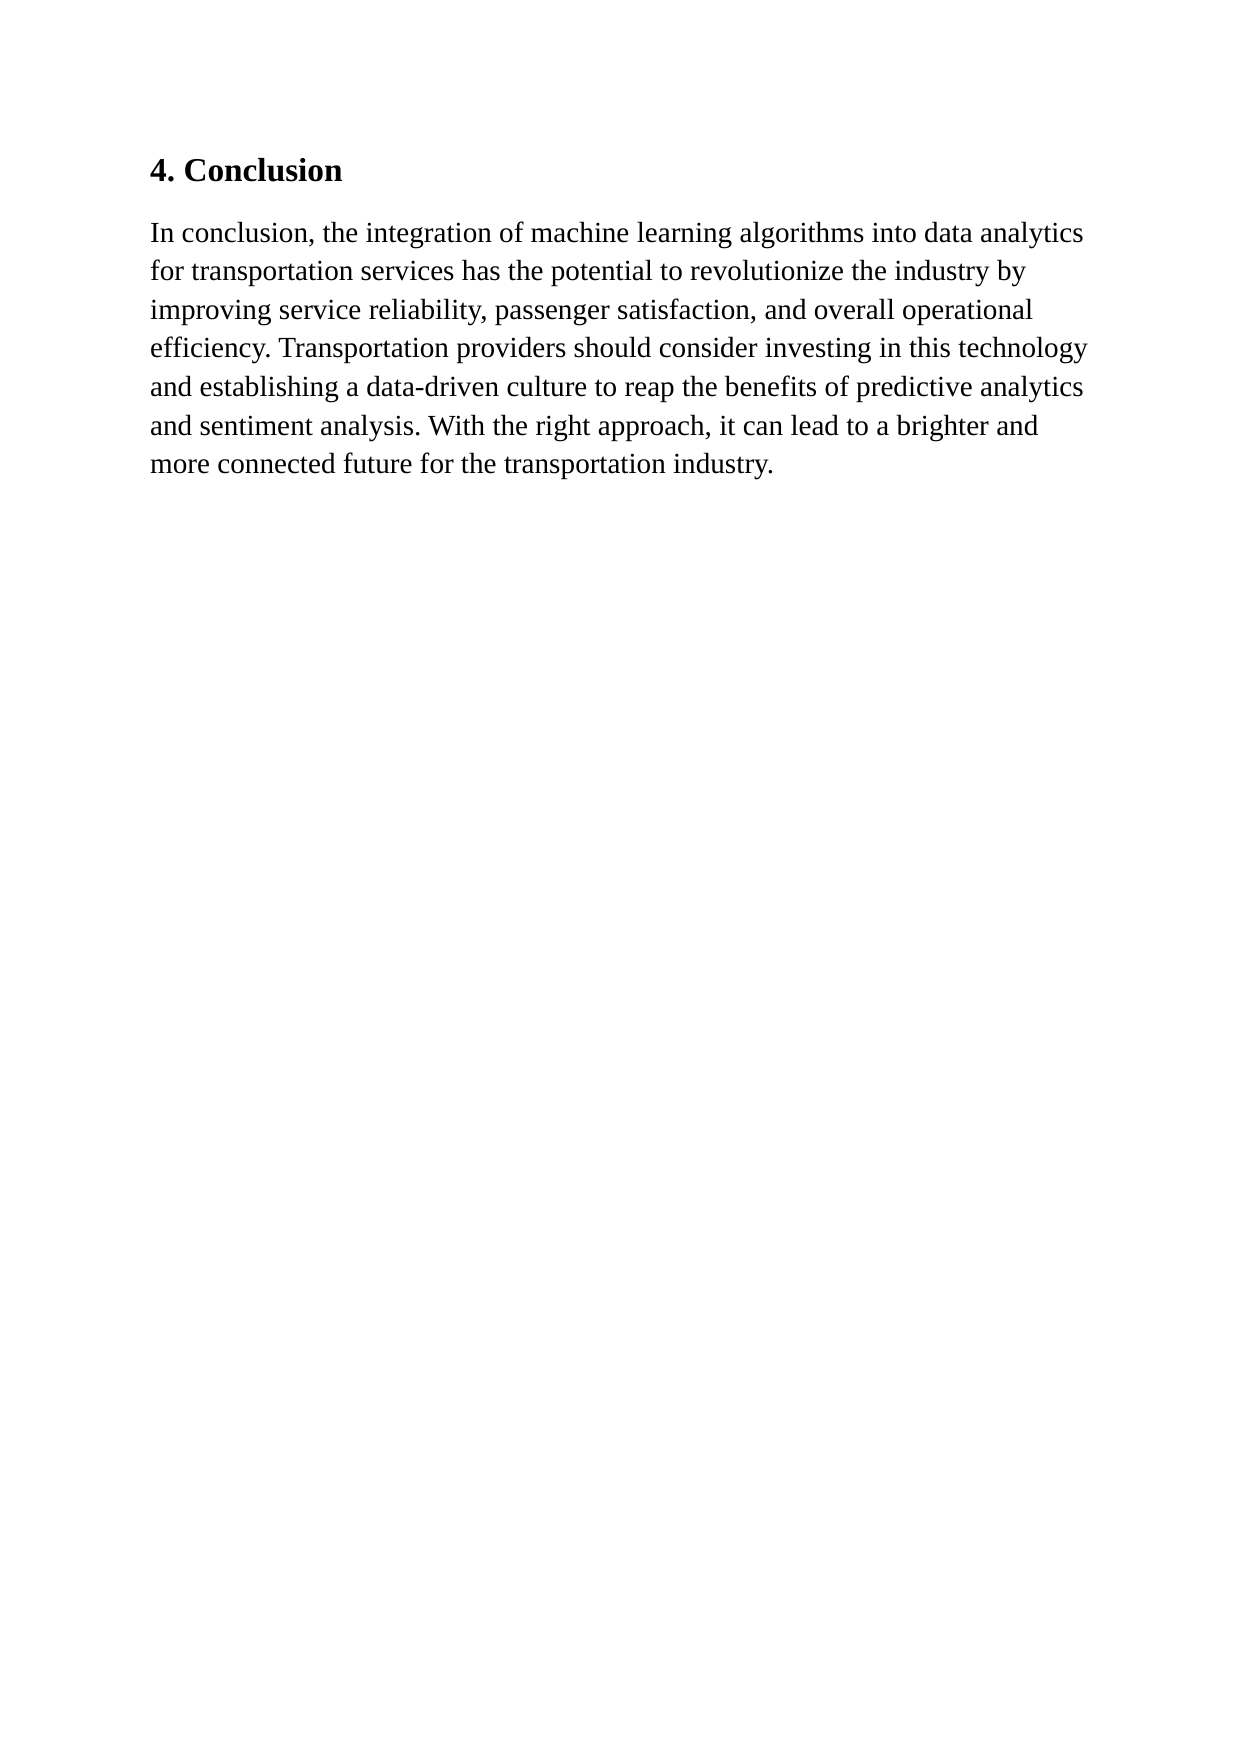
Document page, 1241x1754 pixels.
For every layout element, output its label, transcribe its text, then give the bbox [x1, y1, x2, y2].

text 4. Conclusion [150, 150, 1090, 188]
text In conclusion, the integration of machine learning algorithms into data analytics for transportation services has the potential to revolutionize the industry by improving service reliability, passenger satisfaction, and overall operational efficiency. Transportation providers should consider investing in this technology and establishing a data-driven culture to reap the benefits of predictive analytics and sentiment analysis. With the right approach, it can lead to a brighter and more connected future for the transportation industry. [150, 215, 1090, 480]
